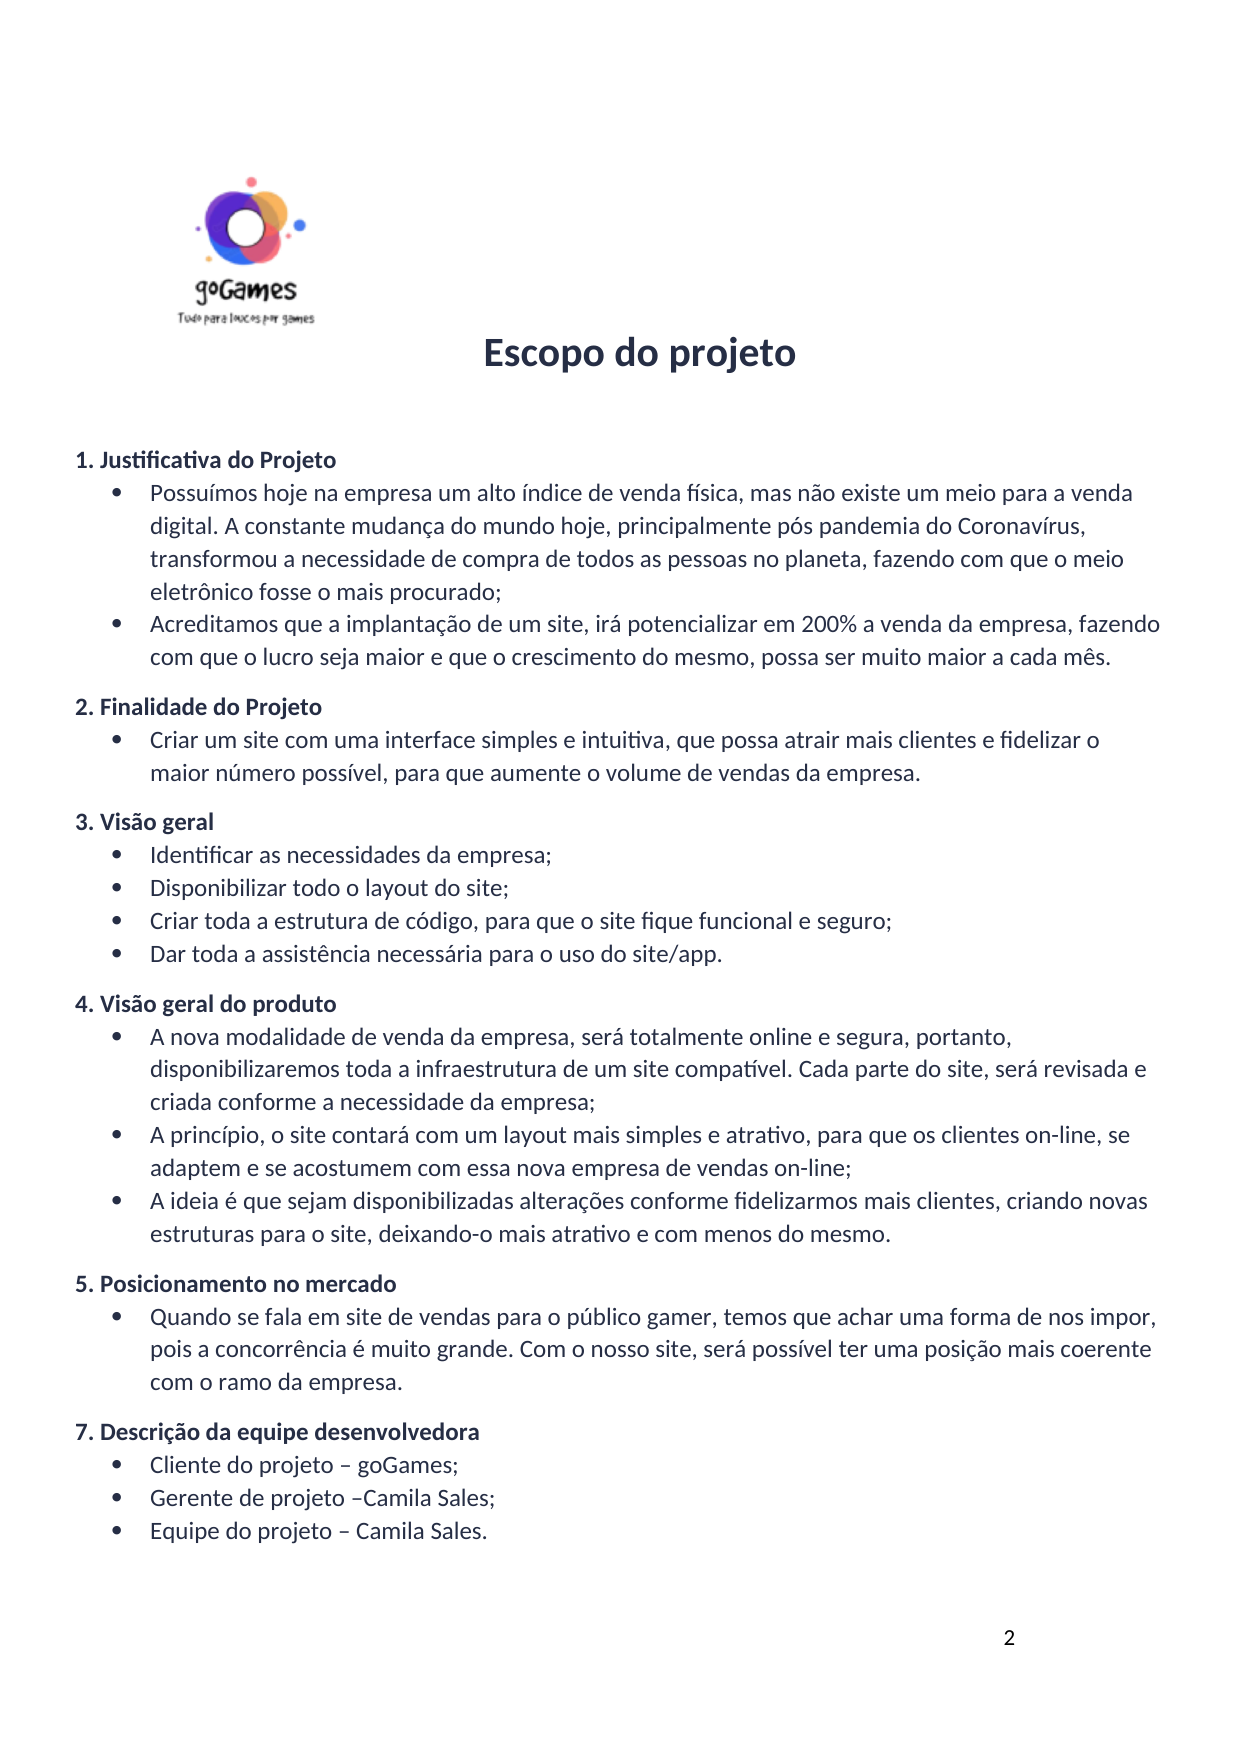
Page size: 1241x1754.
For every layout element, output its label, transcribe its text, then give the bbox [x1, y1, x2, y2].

list Quando se fala em site de vendas para o público gamer, temos que achar uma forma de nos impor, pois a concorrência é muito grande. Com o nosso site, será possível ter uma posição mais coerente com o ramo da empresa. [112, 1301, 1165, 1397]
list Possuímos hoje na empresa um alto índice de venda física, mas não existe um meio para a venda digital. A constante mudança do mundo hoje, principalmente pós pandemia do Coronavírus, transformou a necessidade de compra de todos as pessoas no planeta, fazendo com que o meio eletrônico fosse o mais procurado; [112, 477, 1165, 606]
list Gerente de projeto –Camila Sales; [112, 1482, 1165, 1512]
subtitle 4. Visão geral do produto [75, 988, 1165, 1018]
list Criar um site com uma interface simples e intuitiva, que possa atrair mais clientes e fidelizar o maior número possível, para que aumente o volume de vendas da empresa. [112, 724, 1165, 787]
list Identificar as necessidades da empresa; [112, 839, 1165, 870]
list Dar toda a assistência necessária para o uso do site/app. [112, 938, 1165, 969]
subtitle 5. Posicionamento no mercado [75, 1268, 1165, 1298]
list A nova modalidade de venda da empresa, será totalmente online e segura, portanto, disponibilizaremos toda a infraestrutura de um site compatível. Cada parte do site, será revisada e criada conforme a necessidade da empresa; [112, 1021, 1165, 1117]
subtitle 1. Justificativa do Projeto [75, 444, 1165, 474]
subtitle 7. Descrição da equipe desenvolvedora [75, 1416, 1165, 1447]
list A ideia é que sejam disponibilizadas alterações conforme fidelizarmos mais clientes, criando novas estruturas para o site, deixando-o mais atrativo e com menos do mesmo. [112, 1185, 1165, 1249]
list Criar toda a estrutura de código, para que o site fique funcional e seguro; [112, 905, 1165, 936]
list Cliente do projeto – goGames; [112, 1449, 1165, 1479]
subtitle 3. Visão geral [75, 806, 1165, 837]
list A princípio, o site contará com um layout mais simples e atrativo, para que os clientes on-line, se adaptem e se acostumem com essa nova empresa de vendas on-line; [112, 1119, 1165, 1183]
subtitle 2. Finalidade do Projeto [75, 691, 1165, 722]
list Acreditamos que a implantação de um site, irá potencializar em 200% a venda da empresa, fazendo com que o lucro seja maior e que o crescimento do mesmo, possa ser muito maior a cada mês. [112, 608, 1165, 672]
list Equipe do projeto – Camila Sales. [112, 1515, 1165, 1545]
text Escopo do projeto [75, 131, 1165, 376]
list Disponibilizar todo o layout do site; [112, 872, 1165, 903]
